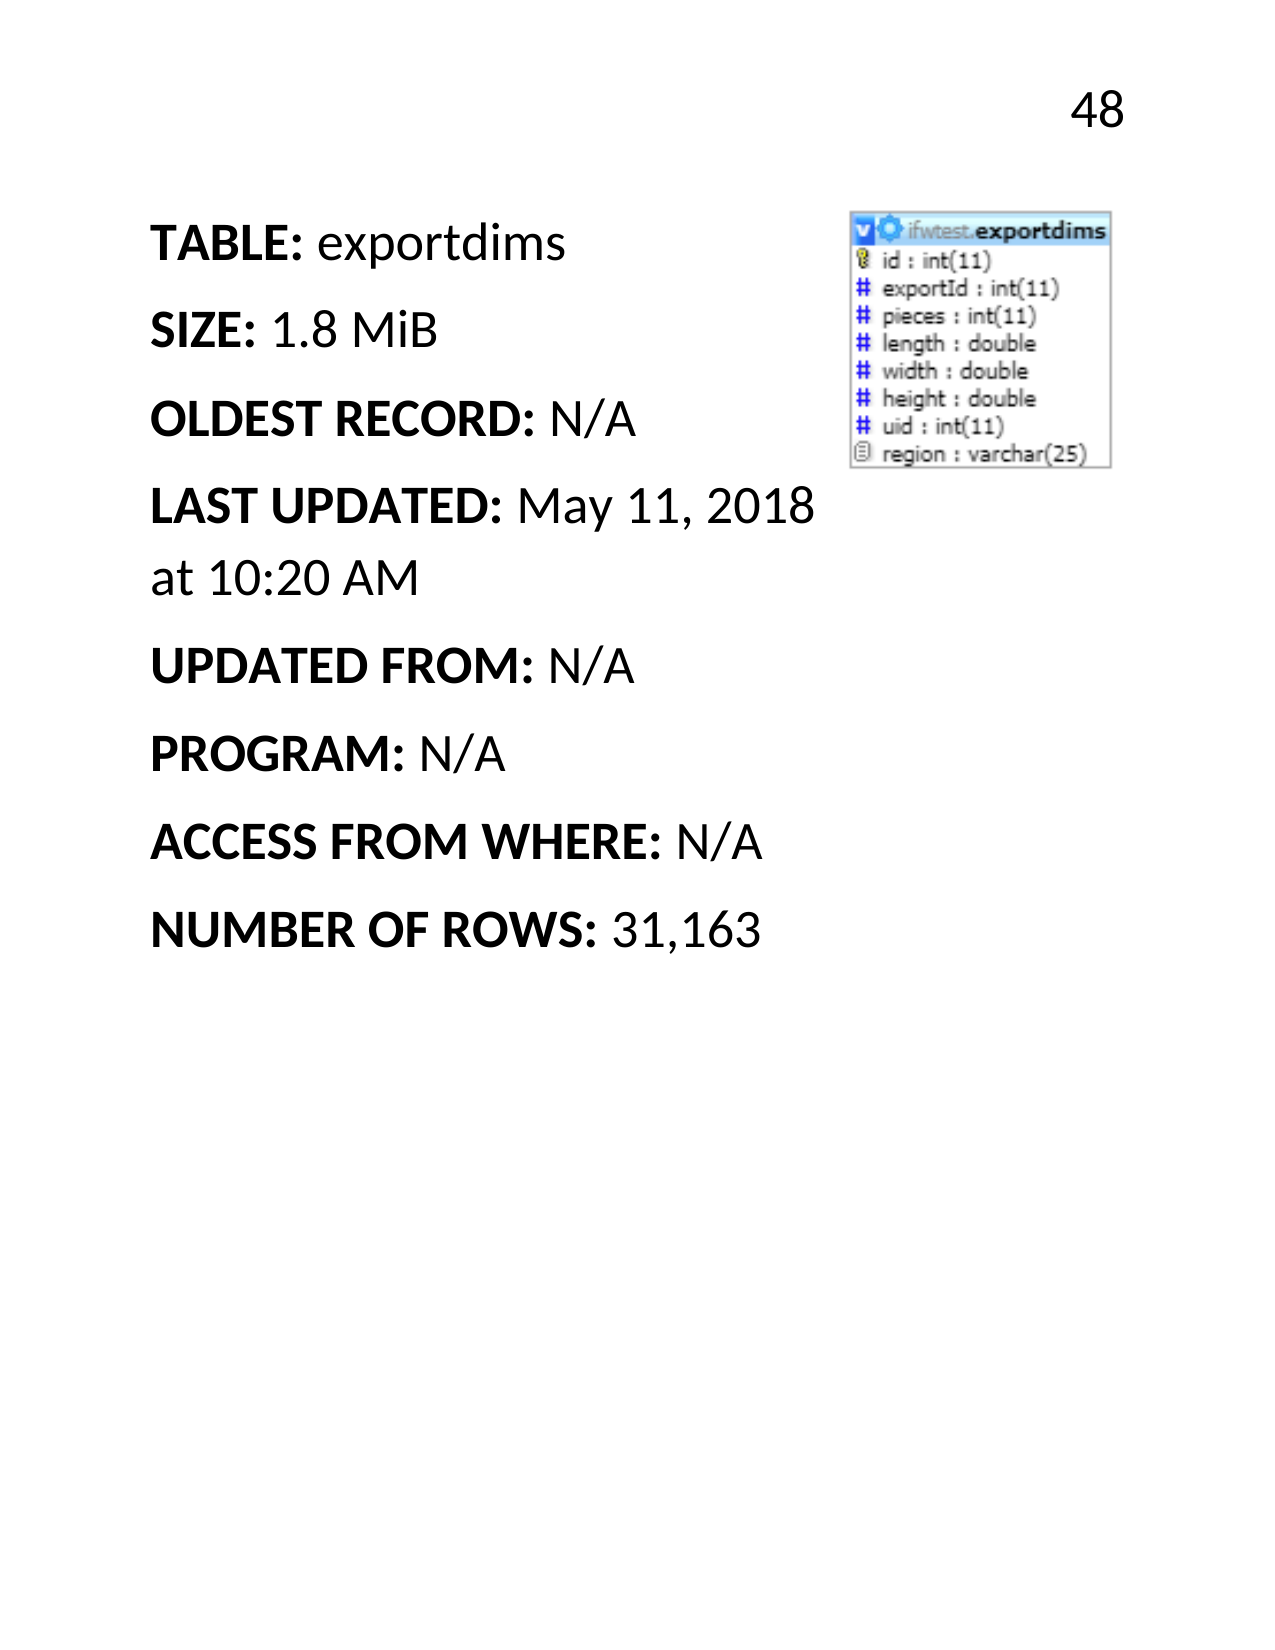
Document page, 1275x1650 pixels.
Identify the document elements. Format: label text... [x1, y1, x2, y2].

text ACCESS FROM WHERE: N/A [150, 807, 1125, 873]
text SIZE: 1.8 MiB [150, 295, 841, 361]
text TABLE: exportdims [150, 207, 841, 273]
text LAST UPDATED: May 11, 2018 at 10:20 AM [150, 471, 1125, 609]
text OLDEST RECORD: N/A [150, 383, 841, 449]
text PROGRAM: N/A [150, 719, 1125, 785]
text UPDATED FROM: N/A [150, 631, 1125, 697]
text NUMBER OF ROWS: 31,163 [150, 895, 1125, 961]
picture [841, 207, 1124, 483]
